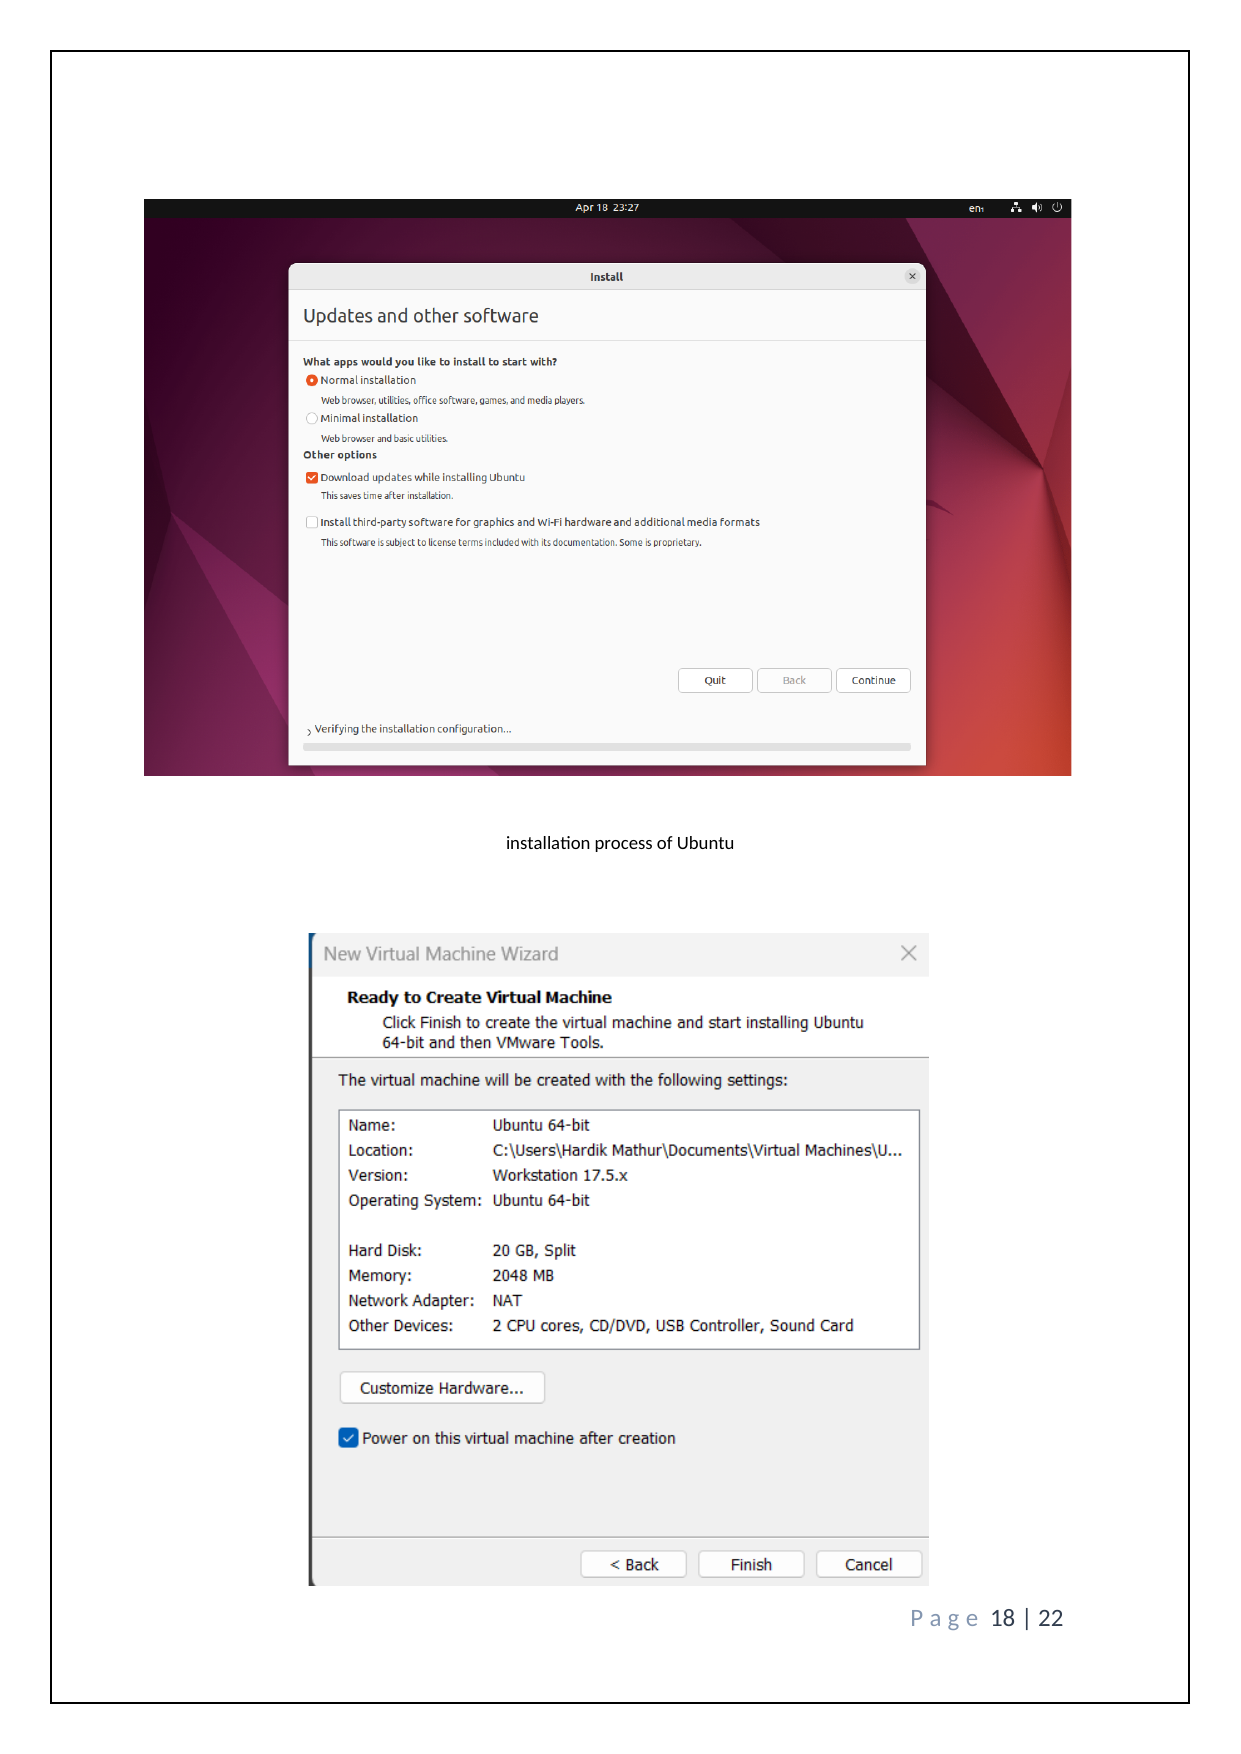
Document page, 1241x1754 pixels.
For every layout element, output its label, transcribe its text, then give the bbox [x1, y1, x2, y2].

picture [307, 850, 929, 1501]
picture [143, 150, 1070, 726]
text Ubuntu Configuration for my PC. [150, 1524, 1090, 1547]
